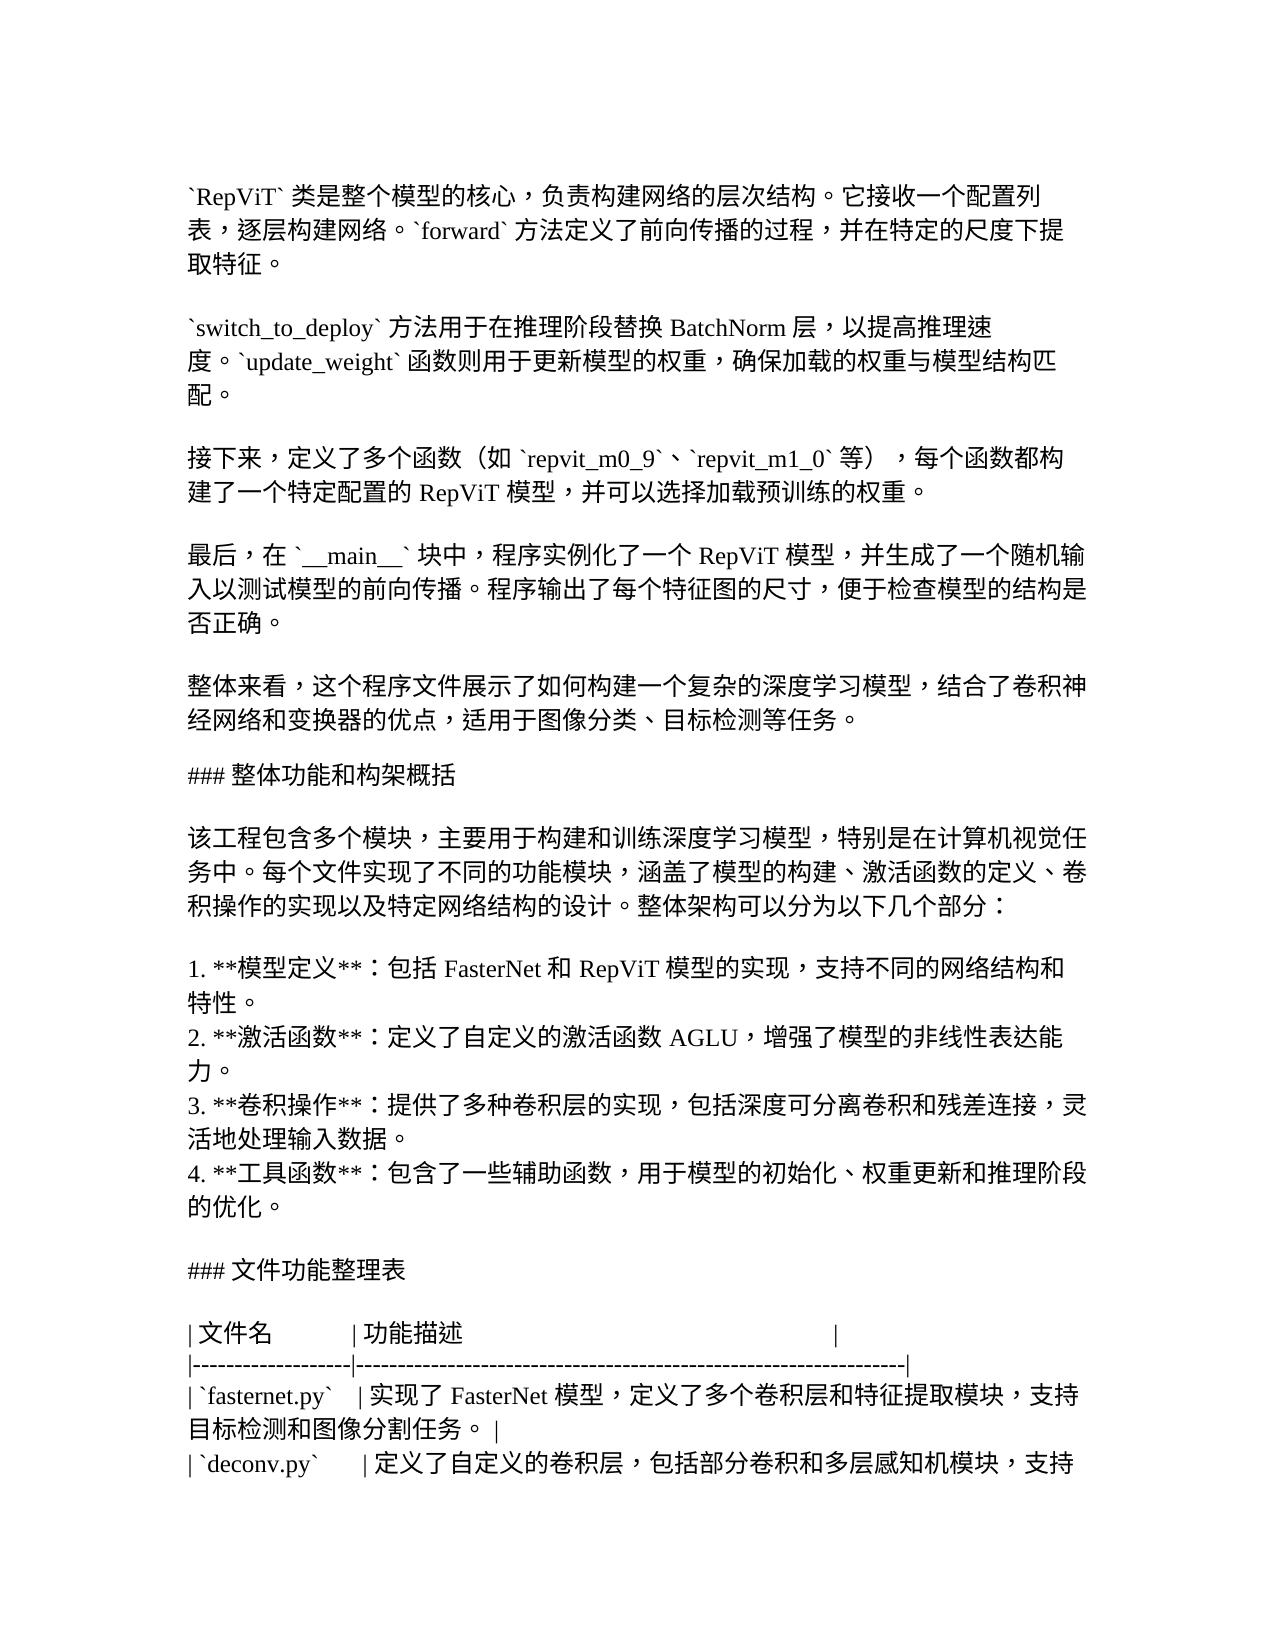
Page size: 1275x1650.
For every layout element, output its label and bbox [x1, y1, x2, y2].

text [187, 757, 1087, 1480]
text [187, 150, 1087, 737]
